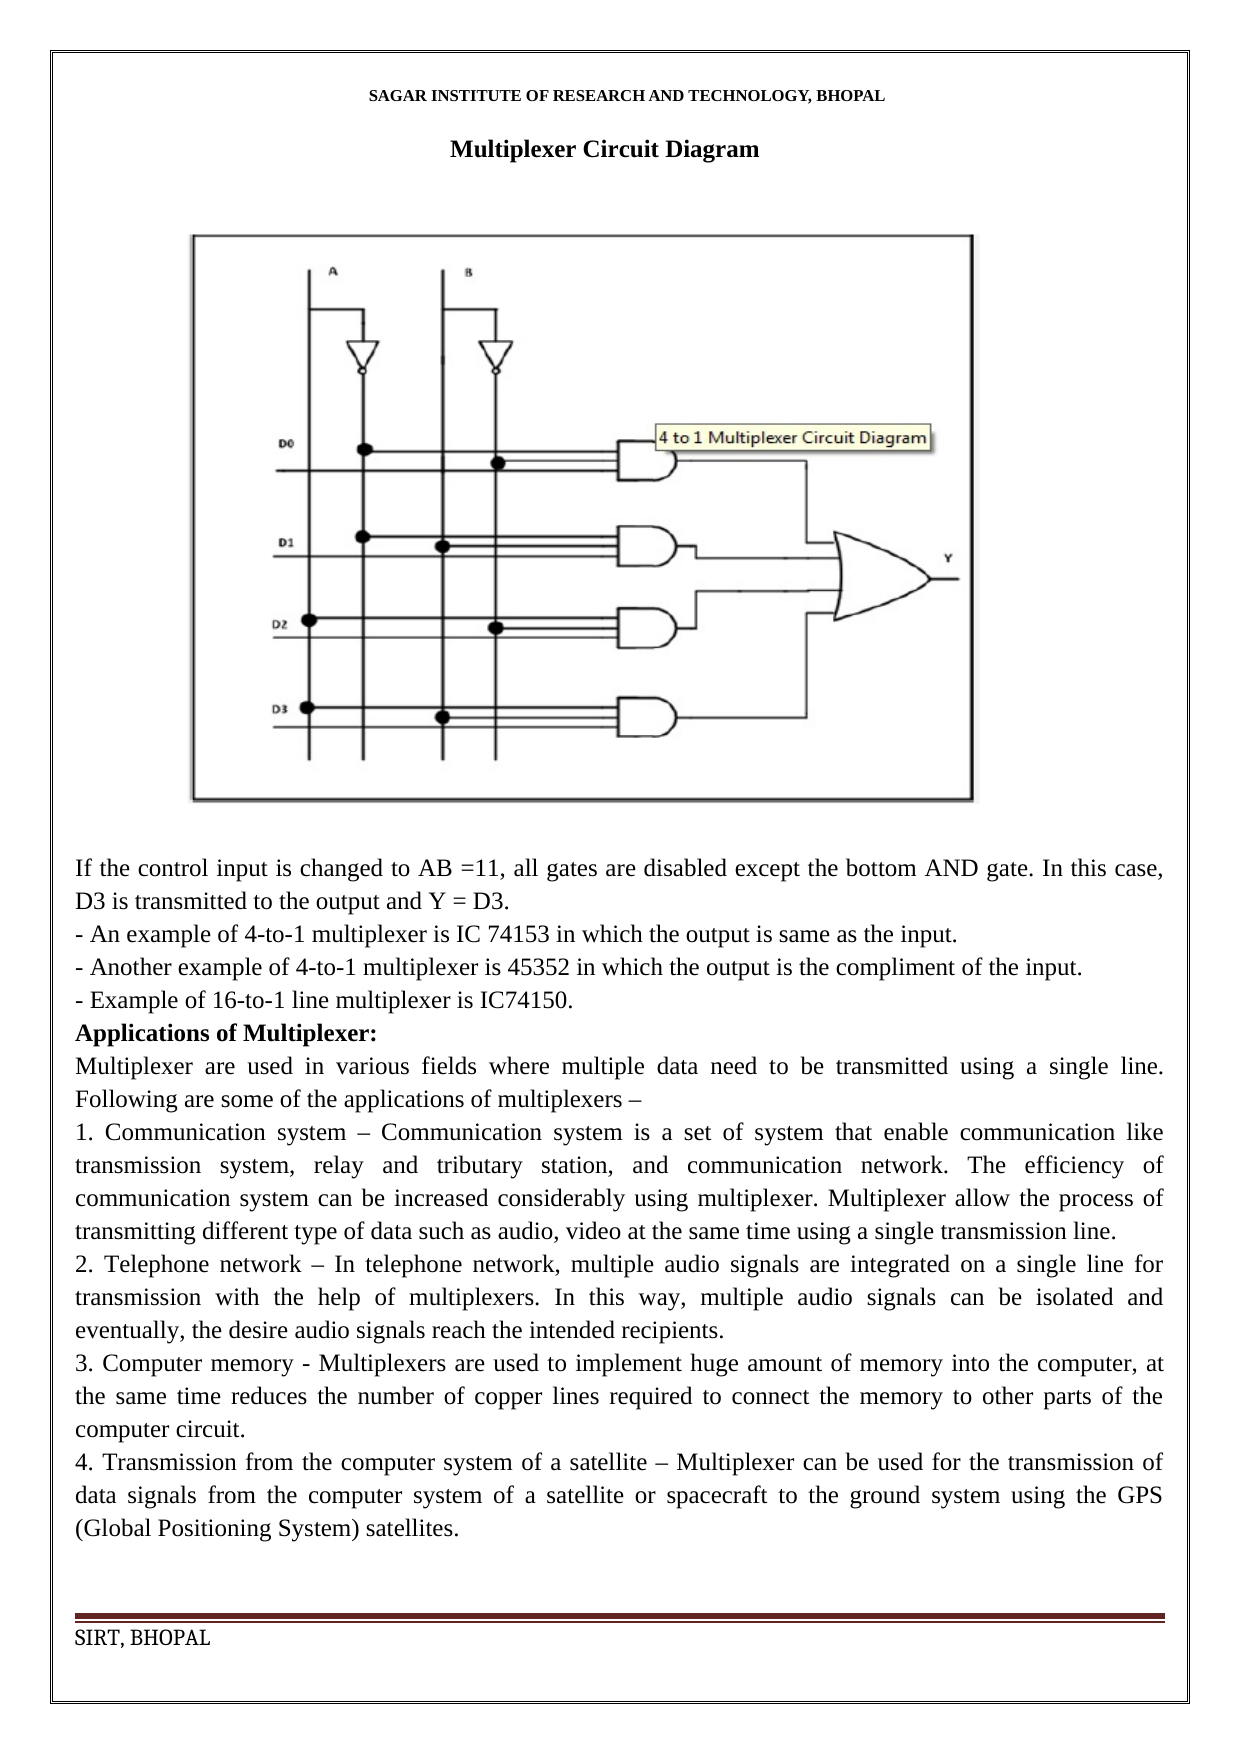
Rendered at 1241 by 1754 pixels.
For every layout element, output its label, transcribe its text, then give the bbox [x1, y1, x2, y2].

text - An example of 4-to-1 multiplexer is IC 74153 in which the output is same as the input. [75, 919, 1165, 948]
text 3. Computer memory - Multiplexers are used to implement huge amount of memory into the computer, at the same time reduces the number of copper lines required to connect the memory to other parts of the computer circuit. [75, 1348, 1165, 1443]
text 1. Communication system – Communication system is a set of system that enable communication like transmission system, relay and tributary station, and communication network. The efficiency of communication system can be increased considerably using multiplexer. Multiplexer allow the process of transmitting different type of data such as audio, video at the same time using a single transmission line. [75, 1117, 1165, 1245]
text If the control input is changed to AB =11, all gates are disabled except the bottom AND gate. In this case, D3 is transmitted to the output and Y = D3. [75, 853, 1165, 914]
text 4. Transmission from the computer system of a satellite – Multiplexer can be used for the transmission of data signals from the computer system of a satellite or spacecraft to the ground system using the GPS (Global Positioning System) satellites. [75, 1447, 1165, 1542]
text Applications of Multiplexer: [75, 1018, 1165, 1047]
text 2. Telephone network – In telephone network, multiple audio signals are integrated on a single line for transmission with the help of multiplexers. In this way, multiple audio signals can be isolated and eventually, the desire audio signals reach the intended recipients. [75, 1249, 1165, 1344]
text - Another example of 4-to-1 multiplexer is 45352 in which the output is the compliment of the input. [75, 952, 1165, 981]
text Multiplexer Circuit Diagram [450, 132, 1165, 163]
text - Example of 16-to-1 line multiplexer is IC74150. [75, 985, 1165, 1014]
text Multiplexer are used in various fields where multiple data need to be transmitted using a single line. Following are some of the applications of multiplexers – [75, 1051, 1165, 1113]
picture [187, 233, 980, 804]
